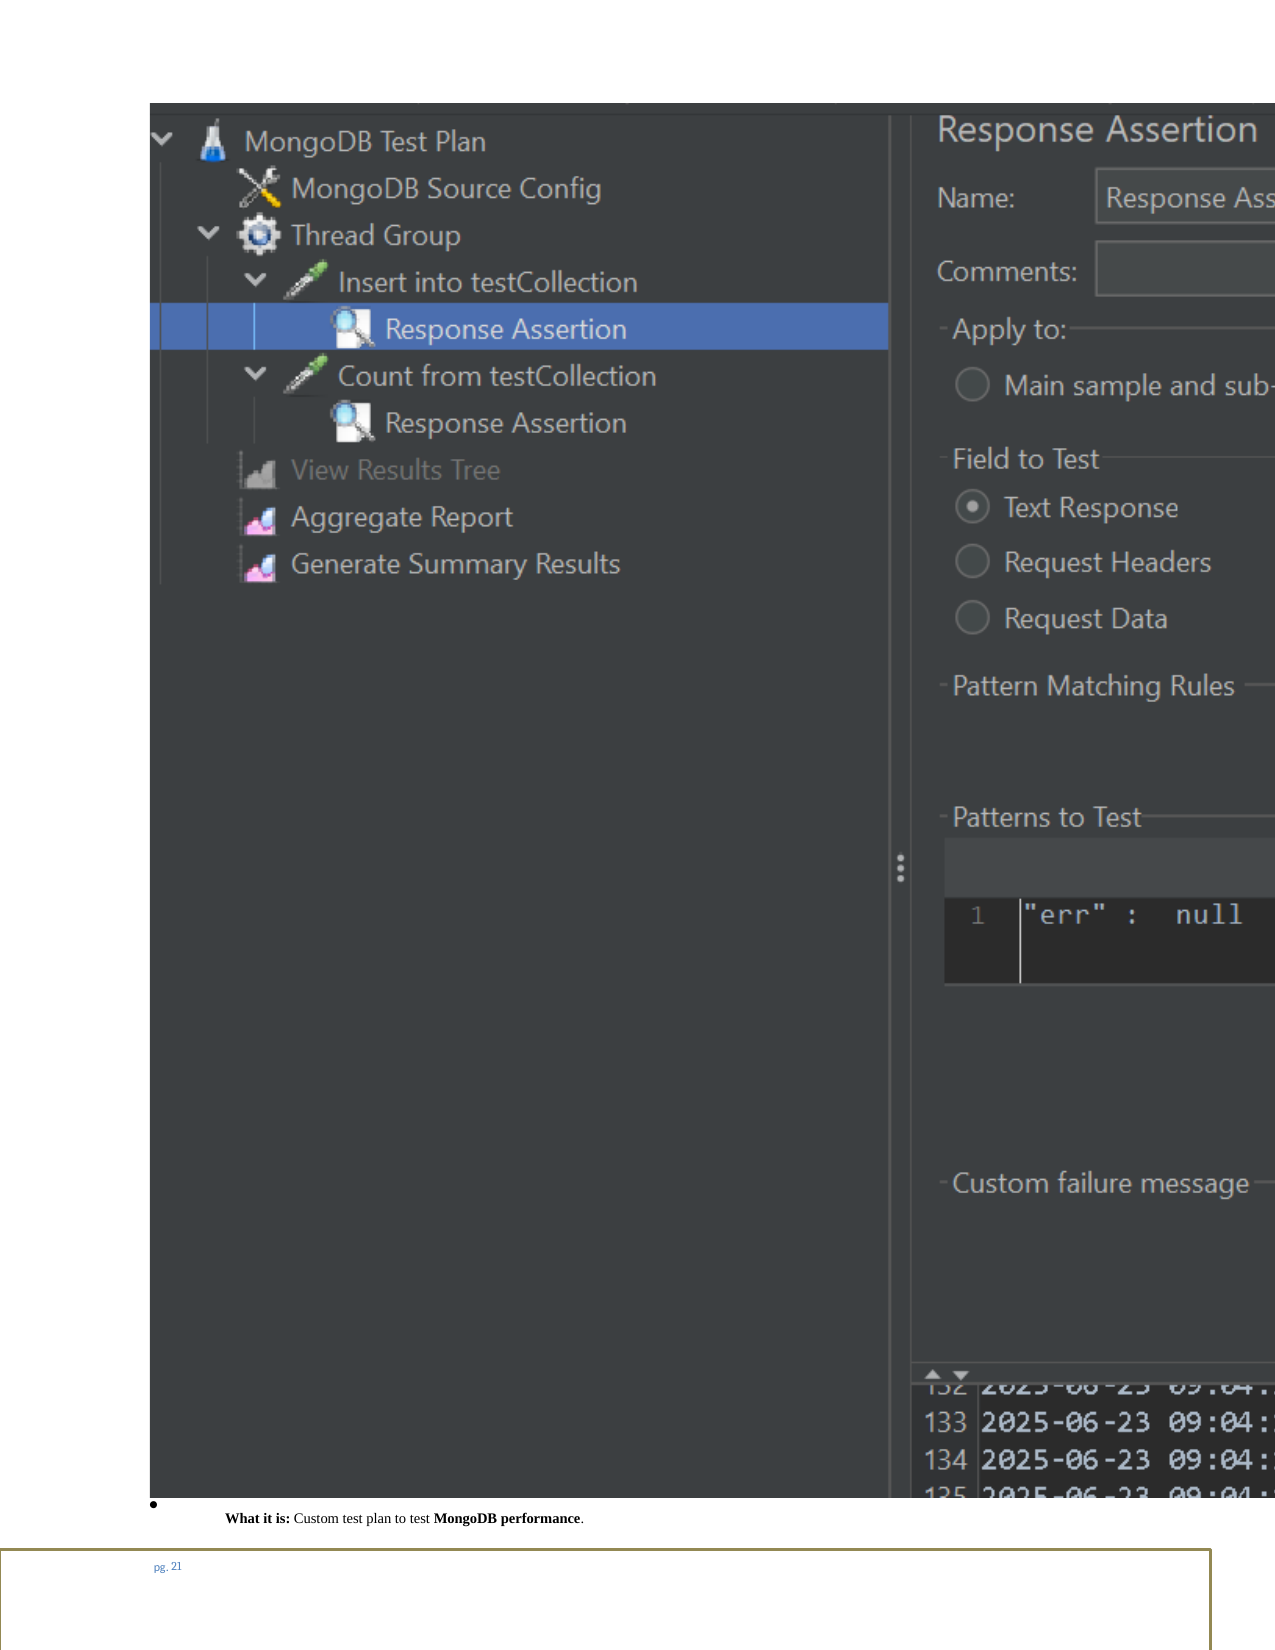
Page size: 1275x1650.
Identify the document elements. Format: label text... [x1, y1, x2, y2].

list What it is: Custom test plan to test MongoDB performance. [150, 1498, 1125, 1526]
picture [149, 103, 1275, 1498]
